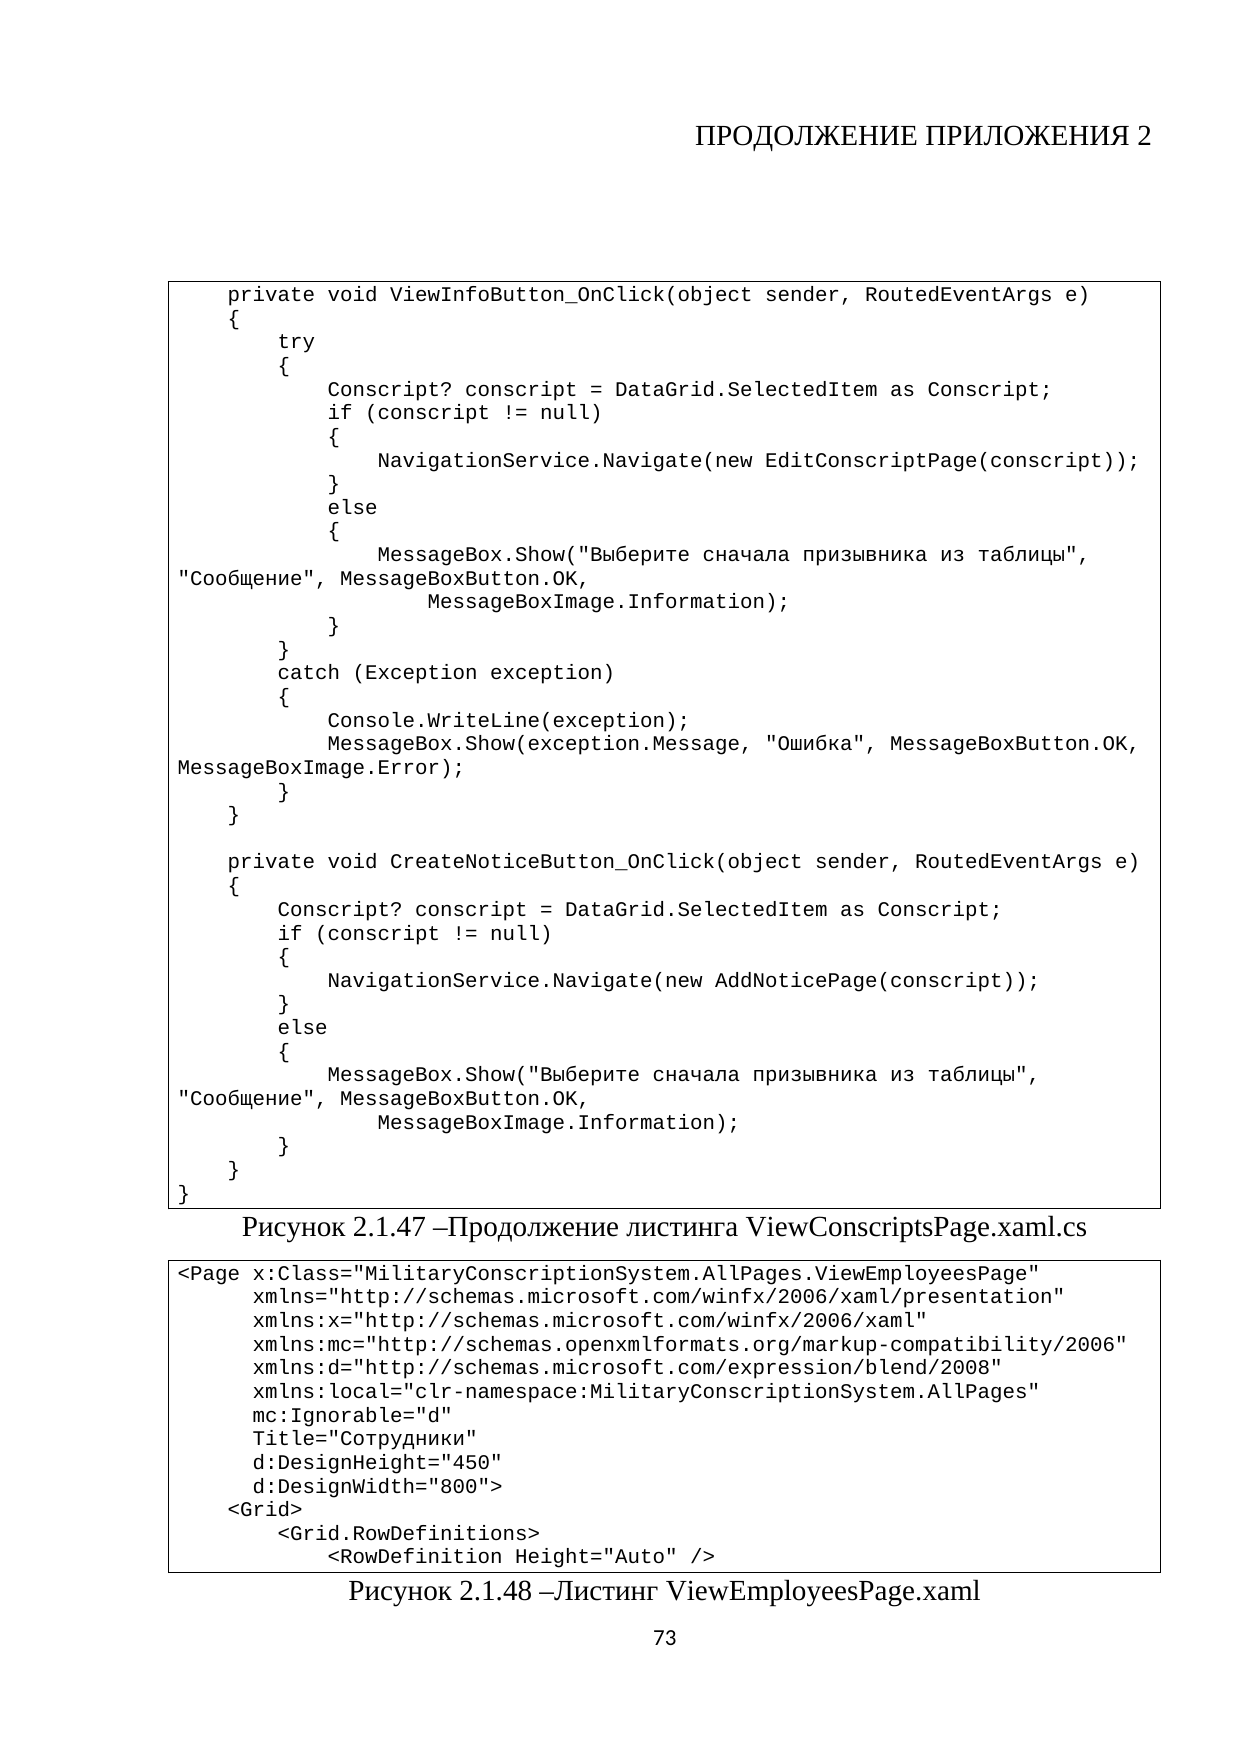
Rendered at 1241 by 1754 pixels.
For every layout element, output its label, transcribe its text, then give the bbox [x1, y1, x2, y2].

text } [177, 993, 1152, 1017]
text d:DesignHeight="450" [177, 1452, 1152, 1476]
text { [177, 355, 1152, 379]
text xmlns:mc="http://schemas.openxmlformats.org/markup-compatibility/2006" [177, 1334, 1152, 1357]
text private void CreateNoticeButton_OnClick(object sender, RoutedEventArgs e) [177, 852, 1152, 875]
text } [177, 804, 1152, 828]
text <Grid> [177, 1499, 1152, 1523]
text { [177, 521, 1152, 544]
text else [177, 1017, 1152, 1041]
text mc:Ignorable="d" [177, 1405, 1152, 1428]
text } [177, 615, 1152, 639]
text Продолжение приложения 2 [177, 118, 1152, 152]
text } [177, 1135, 1152, 1159]
text } [177, 639, 1152, 662]
text } [169, 1179, 1160, 1208]
text <RowDefinition Height="Auto" /> [169, 1543, 1160, 1572]
text if (conscript != null) [177, 922, 1152, 946]
text Рисунок 2.1.47 –Продолжение листинга ViewConscriptsPage.xaml.cs [177, 1209, 1152, 1243]
text Conscript? conscript = DataGrid.SelectedItem as Conscript; [177, 379, 1152, 402]
text MessageBox.Show("Выберите сначала призывника из таблицы", "Сообщение", MessageBoxButton.OK, [177, 1064, 1152, 1112]
text { [177, 426, 1152, 449]
text <Grid.RowDefinitions> [177, 1523, 1152, 1543]
text <Page x:Class="MilitaryConscriptionSystem.AllPages.ViewEmployeesPage" [169, 1261, 1160, 1286]
text Console.WriteLine(exception); [177, 710, 1152, 733]
text catch (Exception exception) [177, 662, 1152, 686]
text Title="Сотрудники" [177, 1428, 1152, 1452]
text try [177, 331, 1152, 355]
text if (conscript != null) [177, 402, 1152, 426]
text xmlns:d="http://schemas.microsoft.com/expression/blend/2008" [177, 1357, 1152, 1381]
text } [177, 1159, 1152, 1179]
text MessageBox.Show(exception.Message, "Ошибка", MessageBoxButton.OK, MessageBoxImage.Error); [177, 733, 1152, 781]
text Рисунок 2.1.48 –Листинг ViewEmployeesPage.xaml [177, 1573, 1152, 1607]
text { [177, 875, 1152, 899]
text private void ViewInfoButton_OnClick(object sender, RoutedEventArgs e) [169, 282, 1160, 308]
text { [177, 686, 1152, 710]
text { [177, 1041, 1152, 1064]
text { [177, 946, 1152, 970]
text d:DesignWidth="800"> [177, 1476, 1152, 1499]
text MessageBox.Show("Выберите сначала призывника из таблицы", "Сообщение", MessageBoxButton.OK, [177, 544, 1152, 591]
text xmlns="http://schemas.microsoft.com/winfx/2006/xaml/presentation" [177, 1286, 1152, 1310]
text } [177, 473, 1152, 497]
text NavigationService.Navigate(new AddNoticePage(conscript)); [177, 970, 1152, 993]
text NavigationService.Navigate(new EditConscriptPage(conscript)); [177, 449, 1152, 473]
text MessageBoxImage.Information); [177, 591, 1152, 615]
text { [177, 308, 1152, 331]
text MessageBoxImage.Information); [177, 1112, 1152, 1135]
text else [177, 497, 1152, 521]
text xmlns:x="http://schemas.microsoft.com/winfx/2006/xaml" [177, 1310, 1152, 1334]
text xmlns:local="clr-namespace:MilitaryConscriptionSystem.AllPages" [177, 1381, 1152, 1405]
text Conscript? conscript = DataGrid.SelectedItem as Conscript; [177, 899, 1152, 922]
text } [177, 781, 1152, 804]
